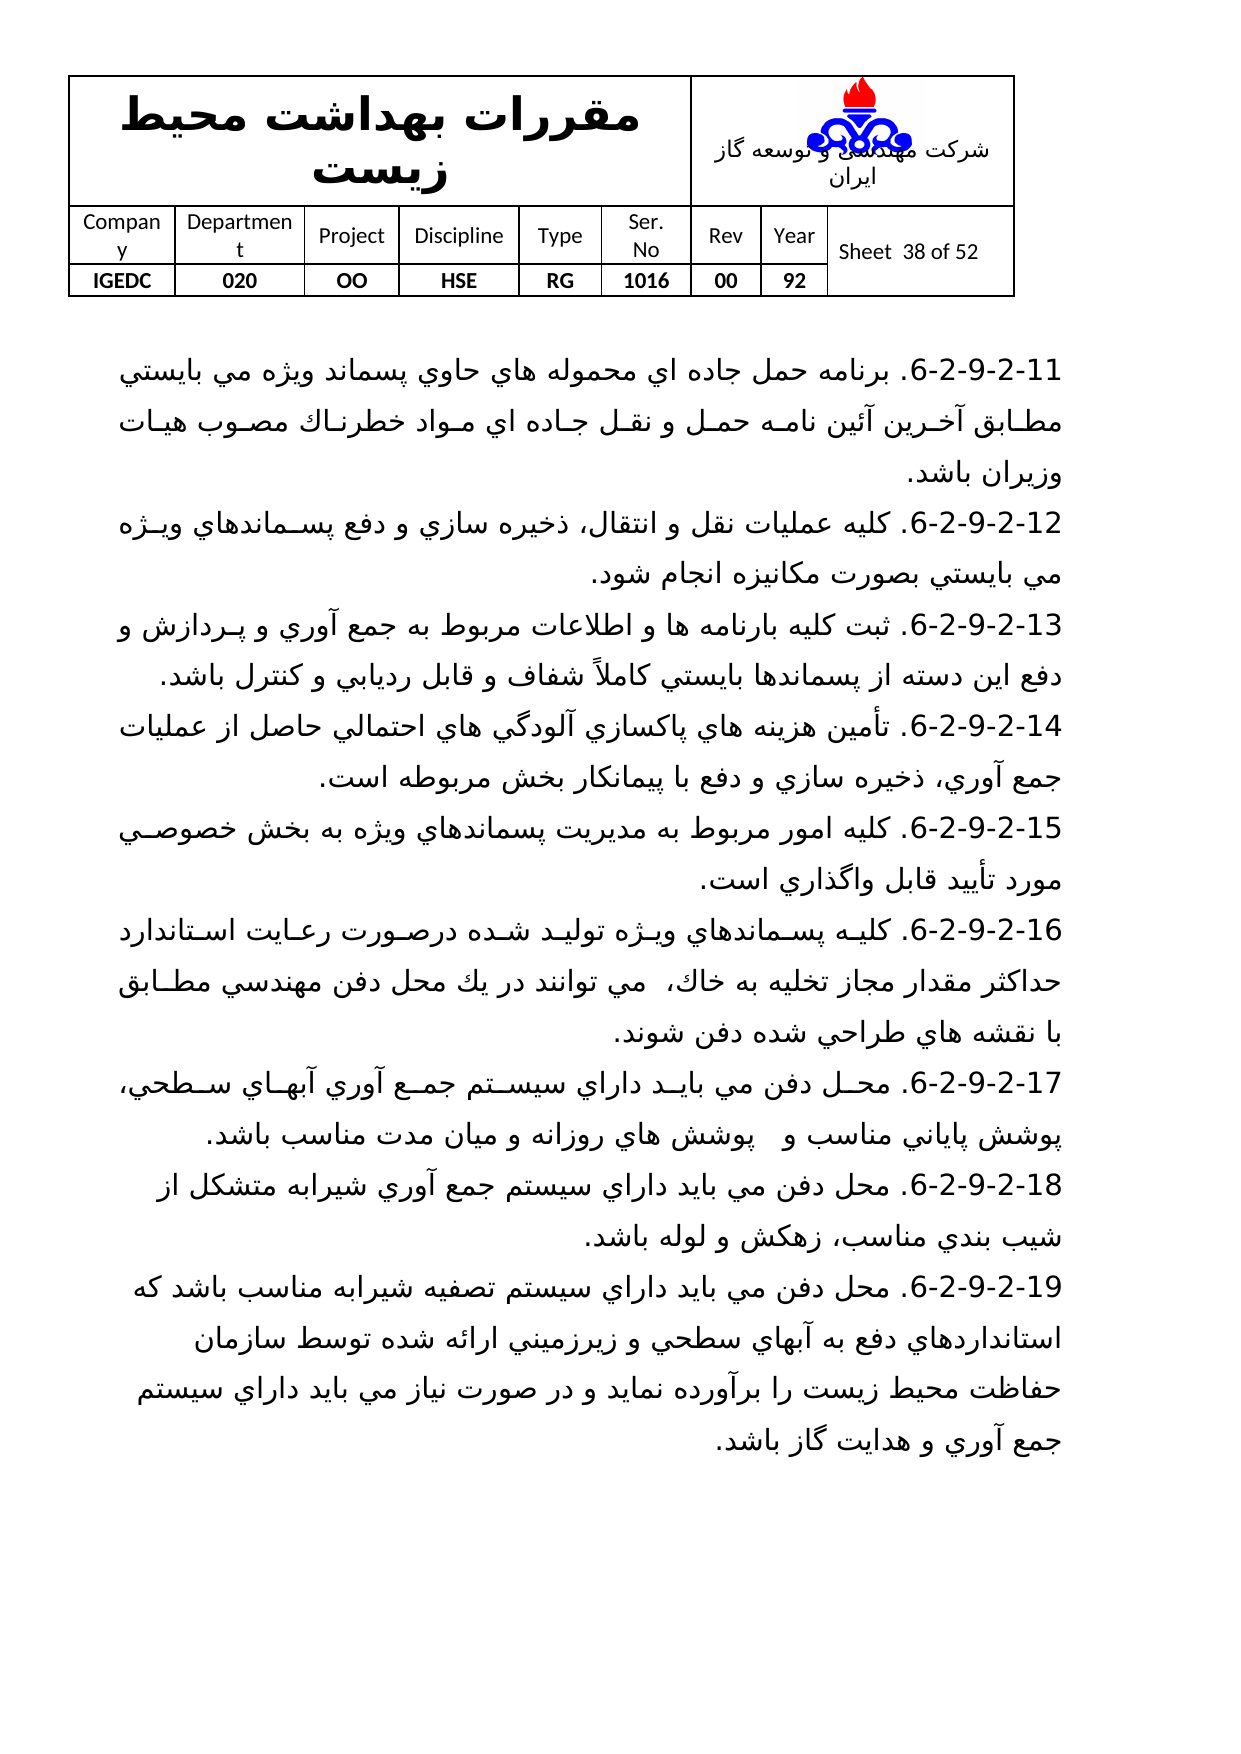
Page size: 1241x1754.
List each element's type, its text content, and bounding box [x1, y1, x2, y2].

text 6-2-9-2-17. محل دفن مي بايد داراي سيستم جمع آوري آبهاي سطحي، پوشش پاياني مناسب و پوشش هاي روزانه و ميان مدت مناسب باشد. [118, 1066, 1063, 1151]
text 6-2-9-2-13. ثبت كليه بارنامه ها و اطلاعات مربوط به جمع آوري و پردازش و دفع اين دسته از پسماندها بايستي كاملاً شفاف و قابل رديابي و كنترل باشد. [118, 608, 1063, 693]
text 6-2-9-2-12. كليه عمليات نقل و انتقال، ذخيره سازي و دفع پسماندهاي ويژه مي بايستي بصورت مكانيزه انجام شود. [118, 506, 1063, 591]
picture [796, 77, 926, 155]
text 6-2-9-2-19. محل دفن مي بايد داراي سيستم تصفيه شيرابه مناسب باشد كه استانداردهاي دفع به آبهاي سطحي و زيرزميني ارائه شده توسط سازمان حفاظت محيط زيست را برآورده نمايد و در صورت نياز مي بايد داراي سيستم جمع آوري و هدايت گاز باشد. [118, 1270, 1063, 1457]
text 6-2-9-2-18. محل دفن مي بايد داراي سيستم جمع آوري شيرابه متشكل از شيب بندي مناسب، زهكش و لوله باشد. [118, 1168, 1063, 1253]
text 6-2-9-2-15. كليه امور مربوط به مديريت پسماندهاي ويژه به بخش خصوصي مورد تأييد قابل واگذاري است. [118, 812, 1063, 896]
text 6-2-9-2-16. كليه پسماندهاي ويژه توليد شده درصورت رعايت استاندارد حداكثر مقدار مجاز تخليه به خاك، مي توانند در يك محل دفن مهندسي مطابق با نقشه هاي طراحي شده دفن شوند. [118, 913, 1063, 1049]
text 6-2-9-2-14. تأمين هزينه هاي پاكسازي آلودگي هاي احتمالي حاصل از عمليات جمع آوري، ذخيره سازي و دفع با پيمانكار بخش مربوطه است. [118, 710, 1063, 794]
text 6-2-9-2-11. برنامه حمل جاده اي محموله هاي حاوي پسماند ويژه مي بايستي مطابق آخرين آئين نامه حمل و نقل جاده اي مواد خطرناك مصوب هيات وزيران باشد. [118, 353, 1063, 489]
